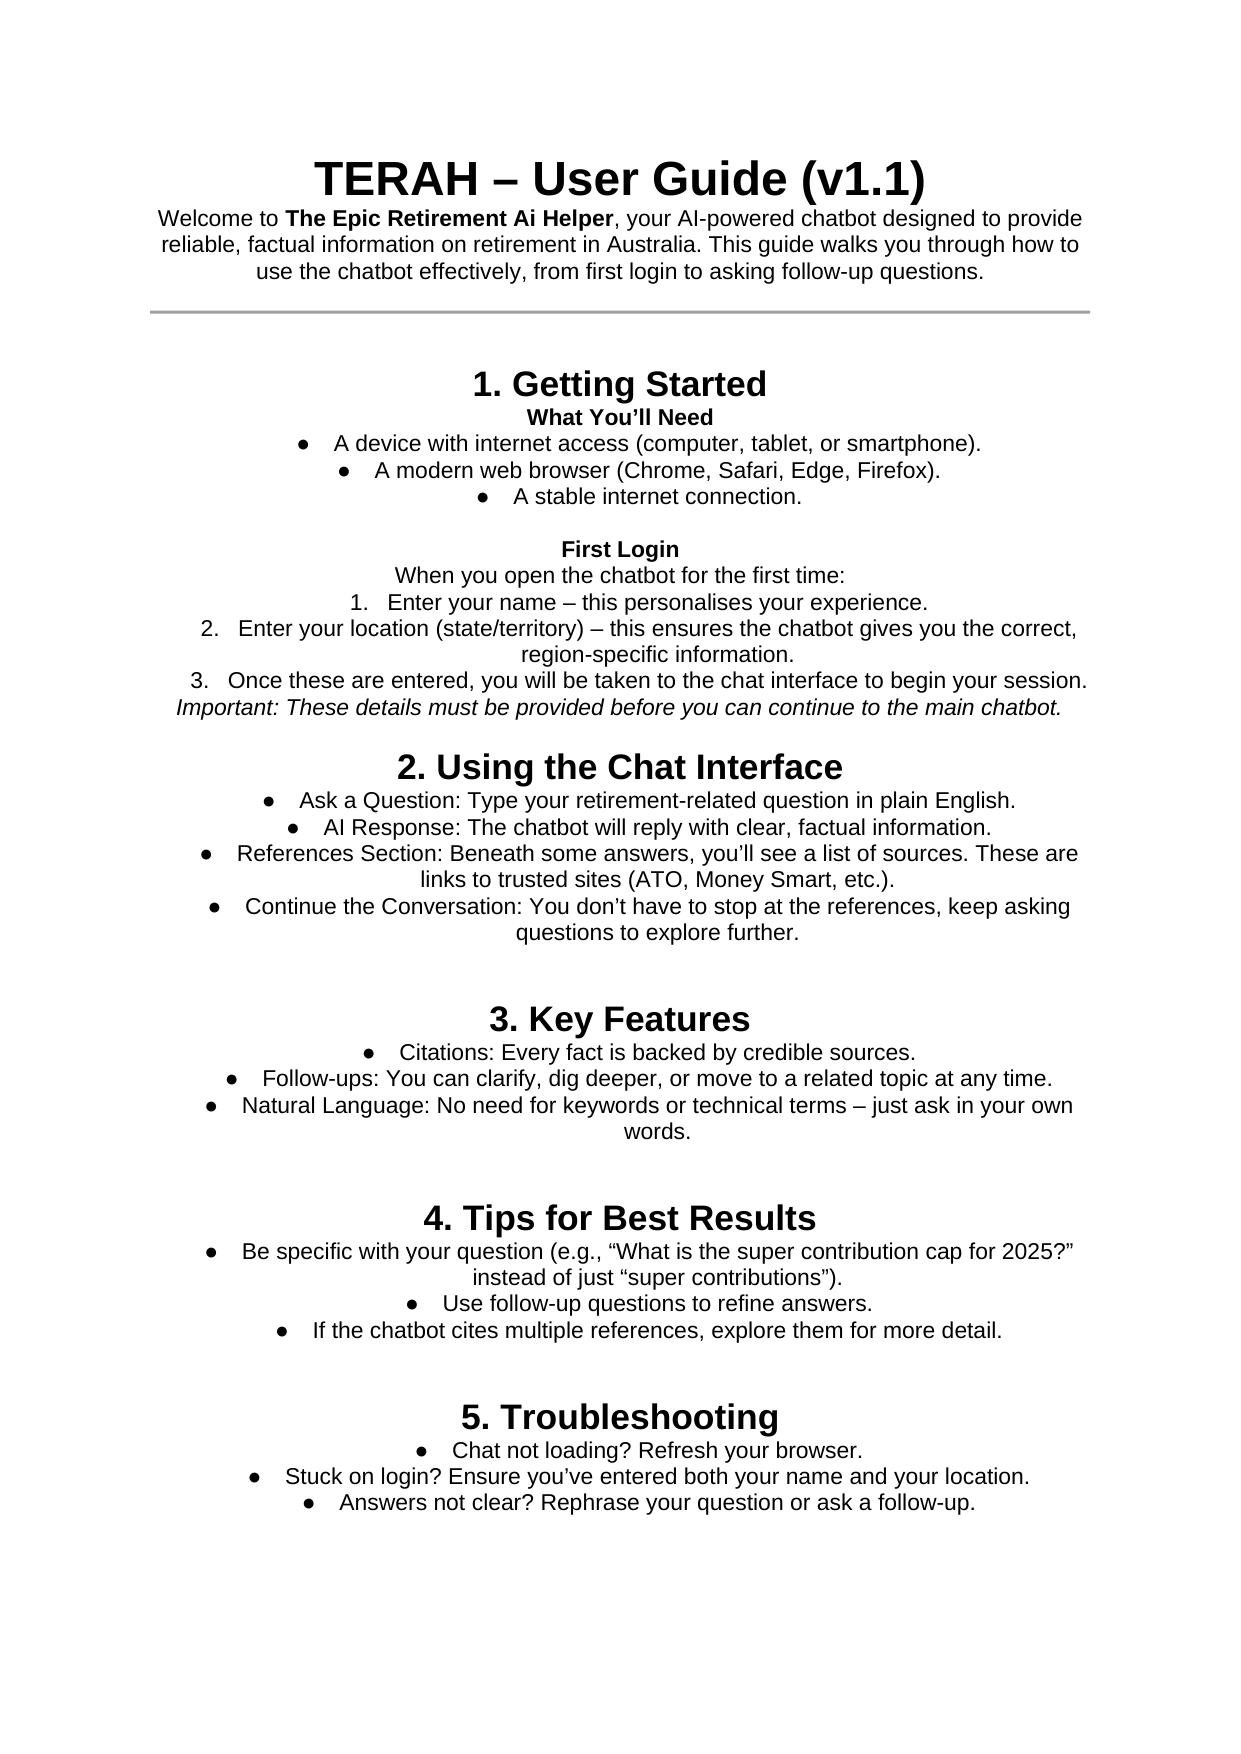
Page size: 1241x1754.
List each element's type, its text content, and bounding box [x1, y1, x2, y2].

list Chat not loading? Refresh your browser. [187, 1437, 1090, 1463]
list A device with internet access (computer, tablet, or smartphone). [187, 430, 1090, 457]
subtitle 3. Key Features [150, 998, 1090, 1039]
list Follow-ups: You can clarify, dig deeper, or move to a related topic at any time. [187, 1065, 1090, 1092]
list A modern web browser (Chrome, Safari, Edge, Firefox). [187, 457, 1090, 483]
text Welcome to The Epic Retirement Ai Helper, your AI-powered chatbot designed to provide reliable, factual information on retirement in Australia. This guide walks you through how to use the chatbot effectively, from first login to asking follow-up questions. [150, 205, 1090, 284]
list Stuck on login? Ensure you’ve entered both your name and your location. [187, 1463, 1090, 1489]
list Answers not clear? Rephrase your question or ask a follow-up. [187, 1489, 1090, 1542]
list References Section: Beneath some answers, you’ll see a list of sources. These are links to trusted sites (ATO, Money Smart, etc.). [187, 840, 1090, 893]
subtitle 5. Troubleshooting [150, 1396, 1090, 1437]
list Citations: Every fact is backed by credible sources. [187, 1039, 1090, 1065]
subtitle 1. Getting Started [150, 363, 1090, 404]
list If the chatbot cites multiple references, explore them for more detail. [187, 1317, 1090, 1369]
text When you open the chatbot for the first time: [150, 562, 1090, 588]
list Continue the Conversation: You don’t have to stop at the references, keep asking questions to explore further. [187, 893, 1090, 972]
list Enter your location (state/territory) – this ensures the chatbot gives you the correct, region-specific information. [187, 615, 1090, 667]
list Be specific with your question (e.g., “What is the super contribution cap for 2025?” instead of just “super contributions”). [187, 1238, 1090, 1290]
list A stable internet connection. [187, 483, 1090, 536]
subtitle What You’ll Need [150, 404, 1090, 430]
list Once these are entered, you will be taken to the chat interface to begin your session. [187, 667, 1090, 694]
list Use follow-up questions to refine answers. [187, 1290, 1090, 1317]
list Ask a Question: Type your retirement-related question in plain English. [187, 787, 1090, 814]
subtitle TERAH – User Guide (v1.1) [150, 150, 1090, 205]
subtitle 2. Using the Chat Interface [150, 747, 1090, 787]
list Enter your name – this personalises your experience. [187, 588, 1090, 615]
subtitle First Login [150, 536, 1090, 562]
subtitle 4. Tips for Best Results [150, 1197, 1090, 1238]
text Important: These details must be provided before you can continue to the main chatbot. [150, 694, 1090, 720]
list AI Response: The chatbot will reply with clear, factual information. [187, 814, 1090, 840]
list Natural Language: No need for keywords or technical terms – just ask in your own words. [187, 1092, 1090, 1171]
